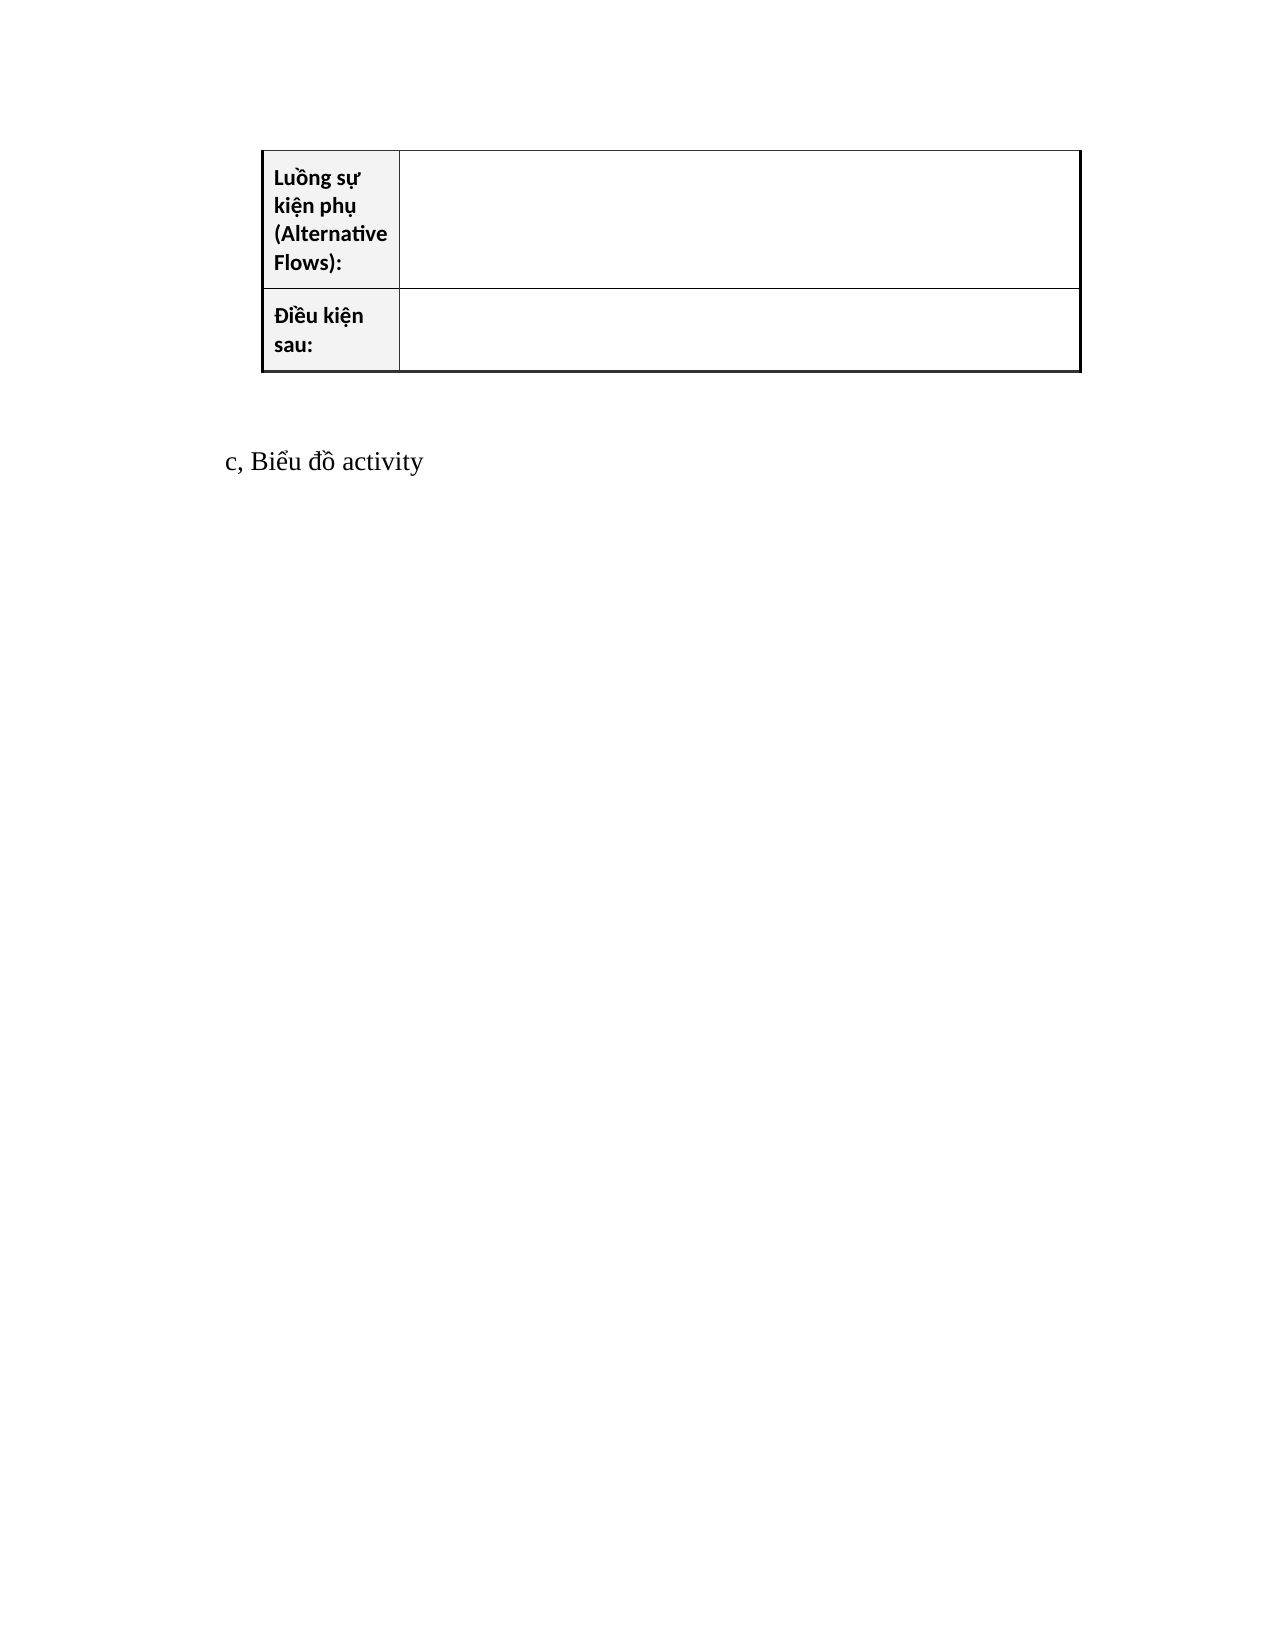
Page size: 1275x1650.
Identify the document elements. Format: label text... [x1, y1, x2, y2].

table_cell [400, 151, 1079, 288]
list c, Biểu đồ activity [225, 445, 1125, 476]
table_cell Điều kiện sau: [264, 289, 399, 370]
table_cell [400, 289, 1079, 370]
table_cell Luồng sự kiện phụ (Alternative Flows): [264, 151, 399, 288]
